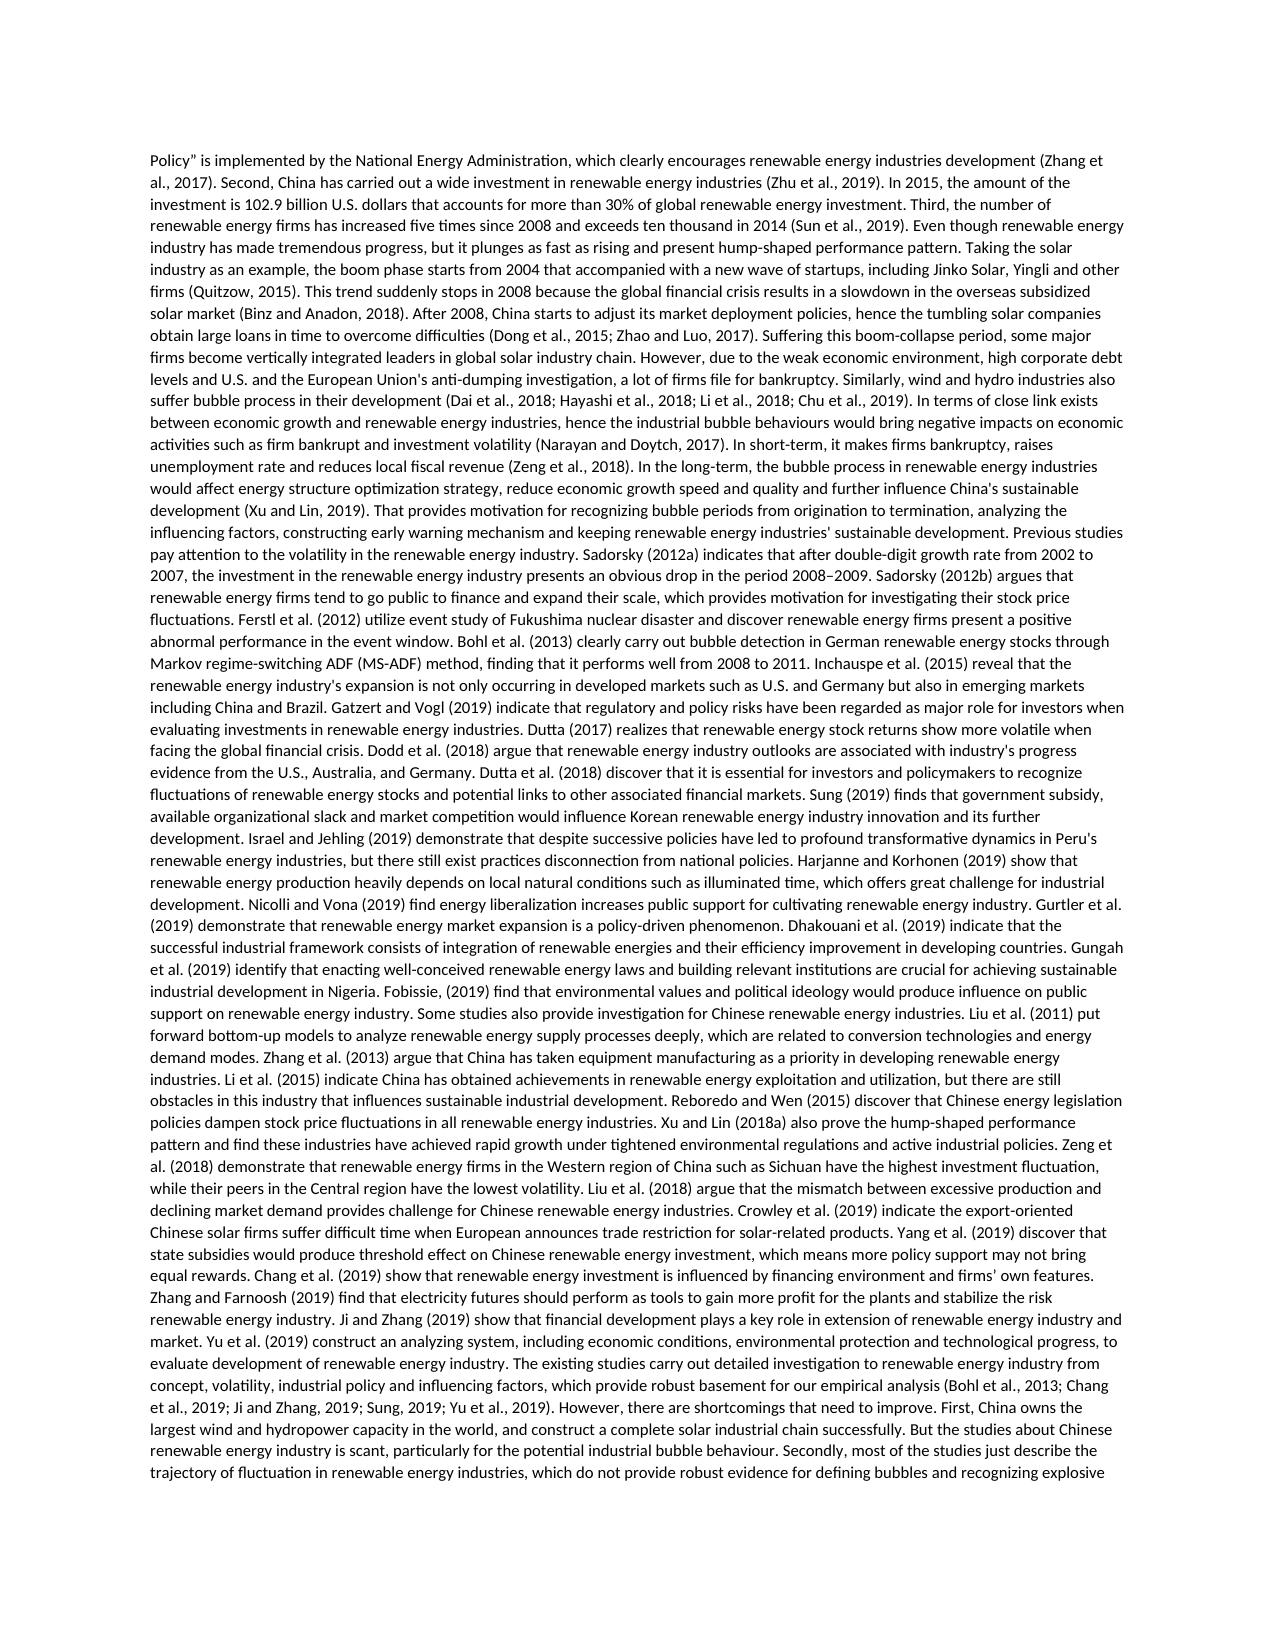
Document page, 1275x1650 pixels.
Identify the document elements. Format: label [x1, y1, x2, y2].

text [150, 150, 1125, 1483]
